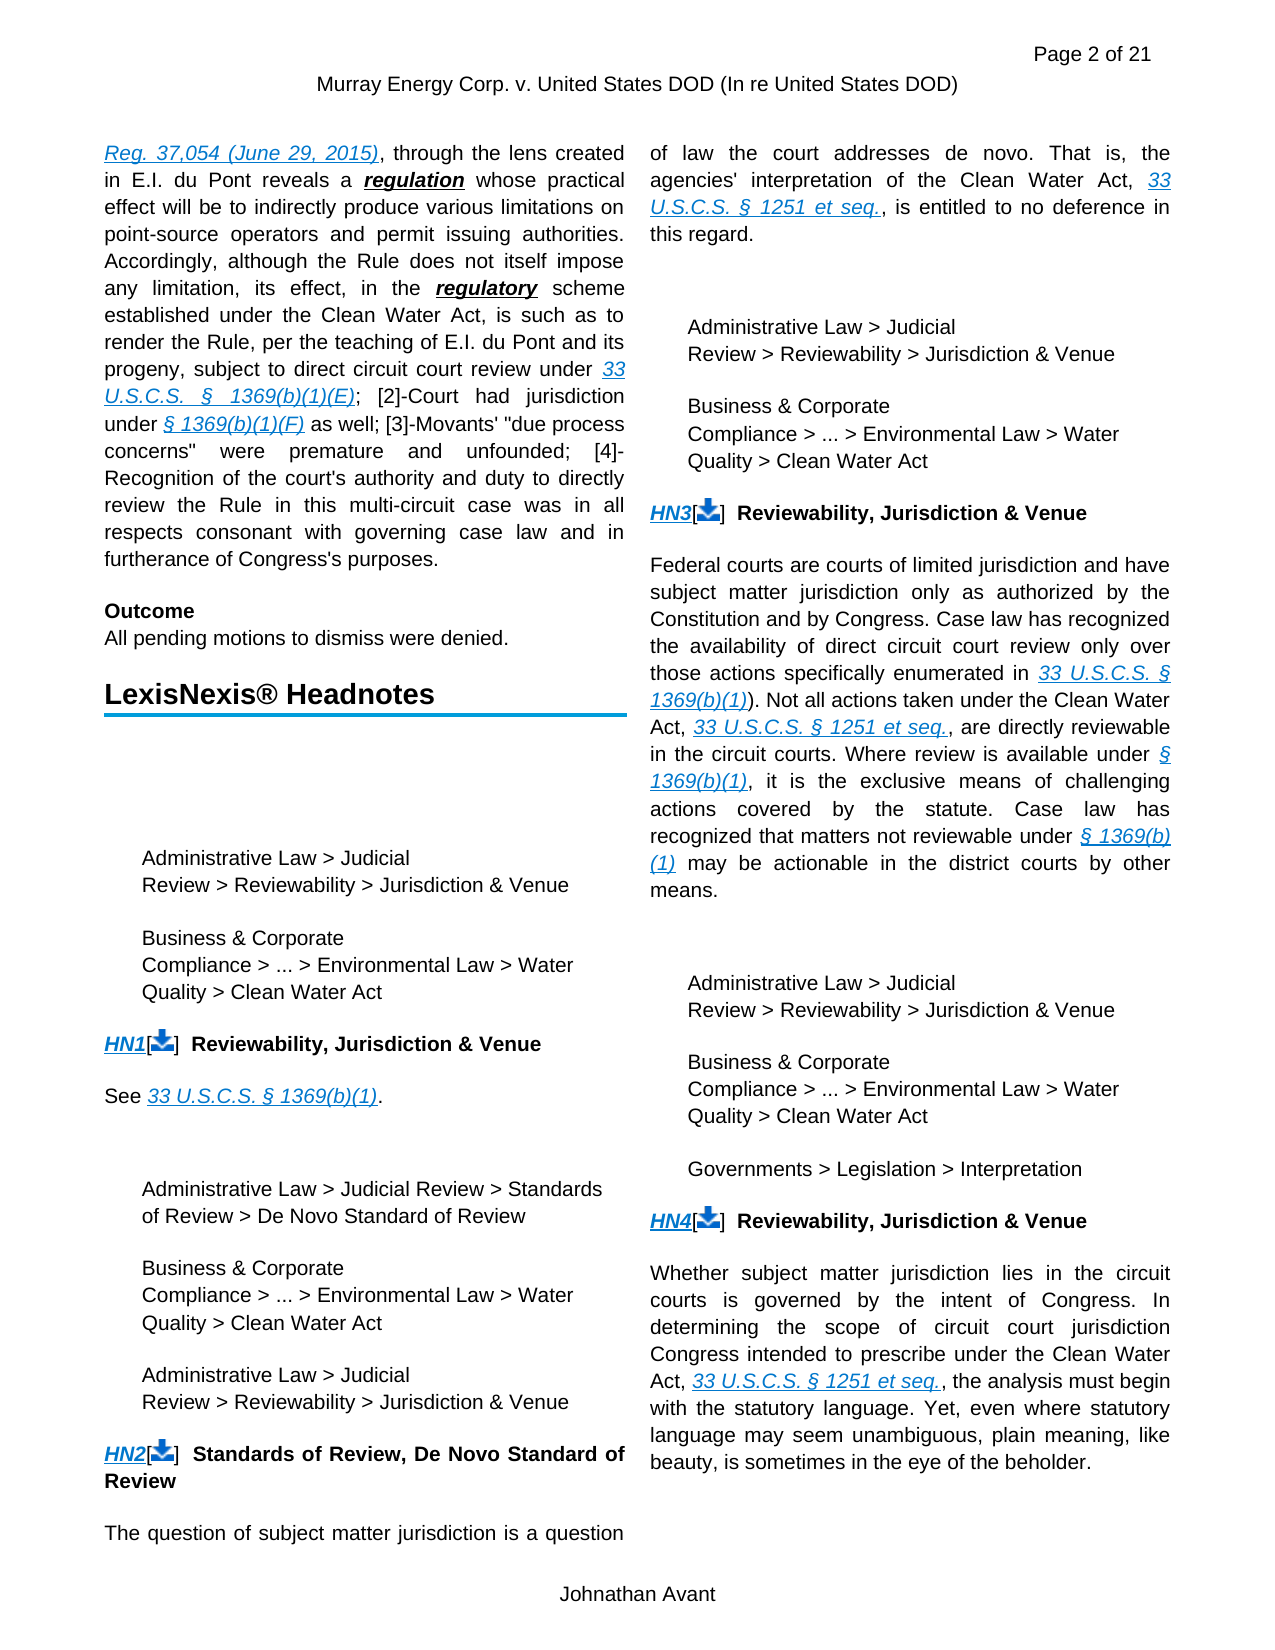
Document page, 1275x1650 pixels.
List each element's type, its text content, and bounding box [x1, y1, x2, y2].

text See 33 U.S.C.S. § 1369(b)(1). [104, 1081, 625, 1108]
picture [151, 1439, 174, 1461]
text Business & Corporate Compliance > ... > Environmental Law > Water Quality > Clean Water Act [142, 1253, 625, 1334]
text HN3[] Reviewability, Jurisdiction & Venue [650, 497, 1171, 524]
text The question of subject matter jurisdiction is a question of law the court addresses de novo. That is, the agencies' interpretation of the Clean Water Act, 33 U.S.C.S. § 1251 et seq., is entitled to no deference in this regard. [650, 137, 1171, 246]
text HN1[] Reviewability, Jurisdiction & Venue [104, 1028, 625, 1056]
text All pending motions to dismiss were denied. [104, 623, 625, 650]
text Administrative Law > Judicial Review > Reviewability > Jurisdiction & Venue [142, 1359, 625, 1413]
picture [697, 1206, 720, 1228]
text Business & Corporate Compliance > ... > Environmental Law > Water Quality > Clean Water Act [687, 391, 1171, 472]
text Outcome [104, 596, 625, 623]
text LexisNexis® Headnotes [104, 675, 625, 710]
text Administrative Law > Judicial Review > Reviewability > Jurisdiction & Venue [687, 968, 1171, 1022]
text Governments > Legislation > Interpretation [687, 1153, 1171, 1180]
text HN4[] Reviewability, Jurisdiction & Venue [650, 1205, 1171, 1232]
text Business & Corporate Compliance > ... > Environmental Law > Water Quality > Clean Water Act [142, 922, 625, 1003]
text Administrative Law > Judicial Review > Standards of Review > De Novo Standard of Review [142, 1174, 625, 1228]
text HN2[] Standards of Review, De Novo Standard of Review [104, 1438, 625, 1493]
text Administrative Law > Judicial Review > Reviewability > Jurisdiction & Venue [142, 843, 625, 897]
text Whether subject matter jurisdiction lies in the circuit courts is governed by the intent of Congress. In determining the scope of circuit court jurisdiction Congress intended to prescribe under the Clean Water Act, 33 U.S.C.S. § 1251 et seq., the analysis must begin with the statutory language. Yet, even where statutory language may seem unambiguous, plain meaning, like beauty, is sometimes in the eye of the beholder. [650, 1257, 1171, 1474]
text Business & Corporate Compliance > ... > Environmental Law > Water Quality > Clean Water Act [687, 1047, 1171, 1128]
text Federal courts are courts of limited jurisdiction and have subject matter jurisdiction only as authorized by the Constitution and by Congress. Case law has recognized the availability of direct circuit court review only over those actions specifically enumerated in 33 U.S.C.S. § 1369(b)(1)). Not all actions taken under the Clean Water Act, 33 U.S.C.S. § 1251 et seq., are directly reviewable in the circuit courts. Where review is available under § 1369(b)(1), it is the exclusive means of challenging actions covered by the statute. Case law has recognized that matters not reviewable under § 1369(b)(1) may be actionable in the district courts by other means. [650, 549, 1171, 902]
picture [151, 1029, 174, 1051]
text The question of subject matter jurisdiction is a question of law the court addresses de novo. That is, the agencies' interpretation of the Clean Water Act, 33 U.S.C.S. § 1251 et seq., is entitled to no deference in this regard. [104, 1518, 625, 1545]
text Administrative Law > Judicial Review > Reviewability > Jurisdiction & Venue [687, 312, 1171, 366]
picture [697, 498, 720, 521]
